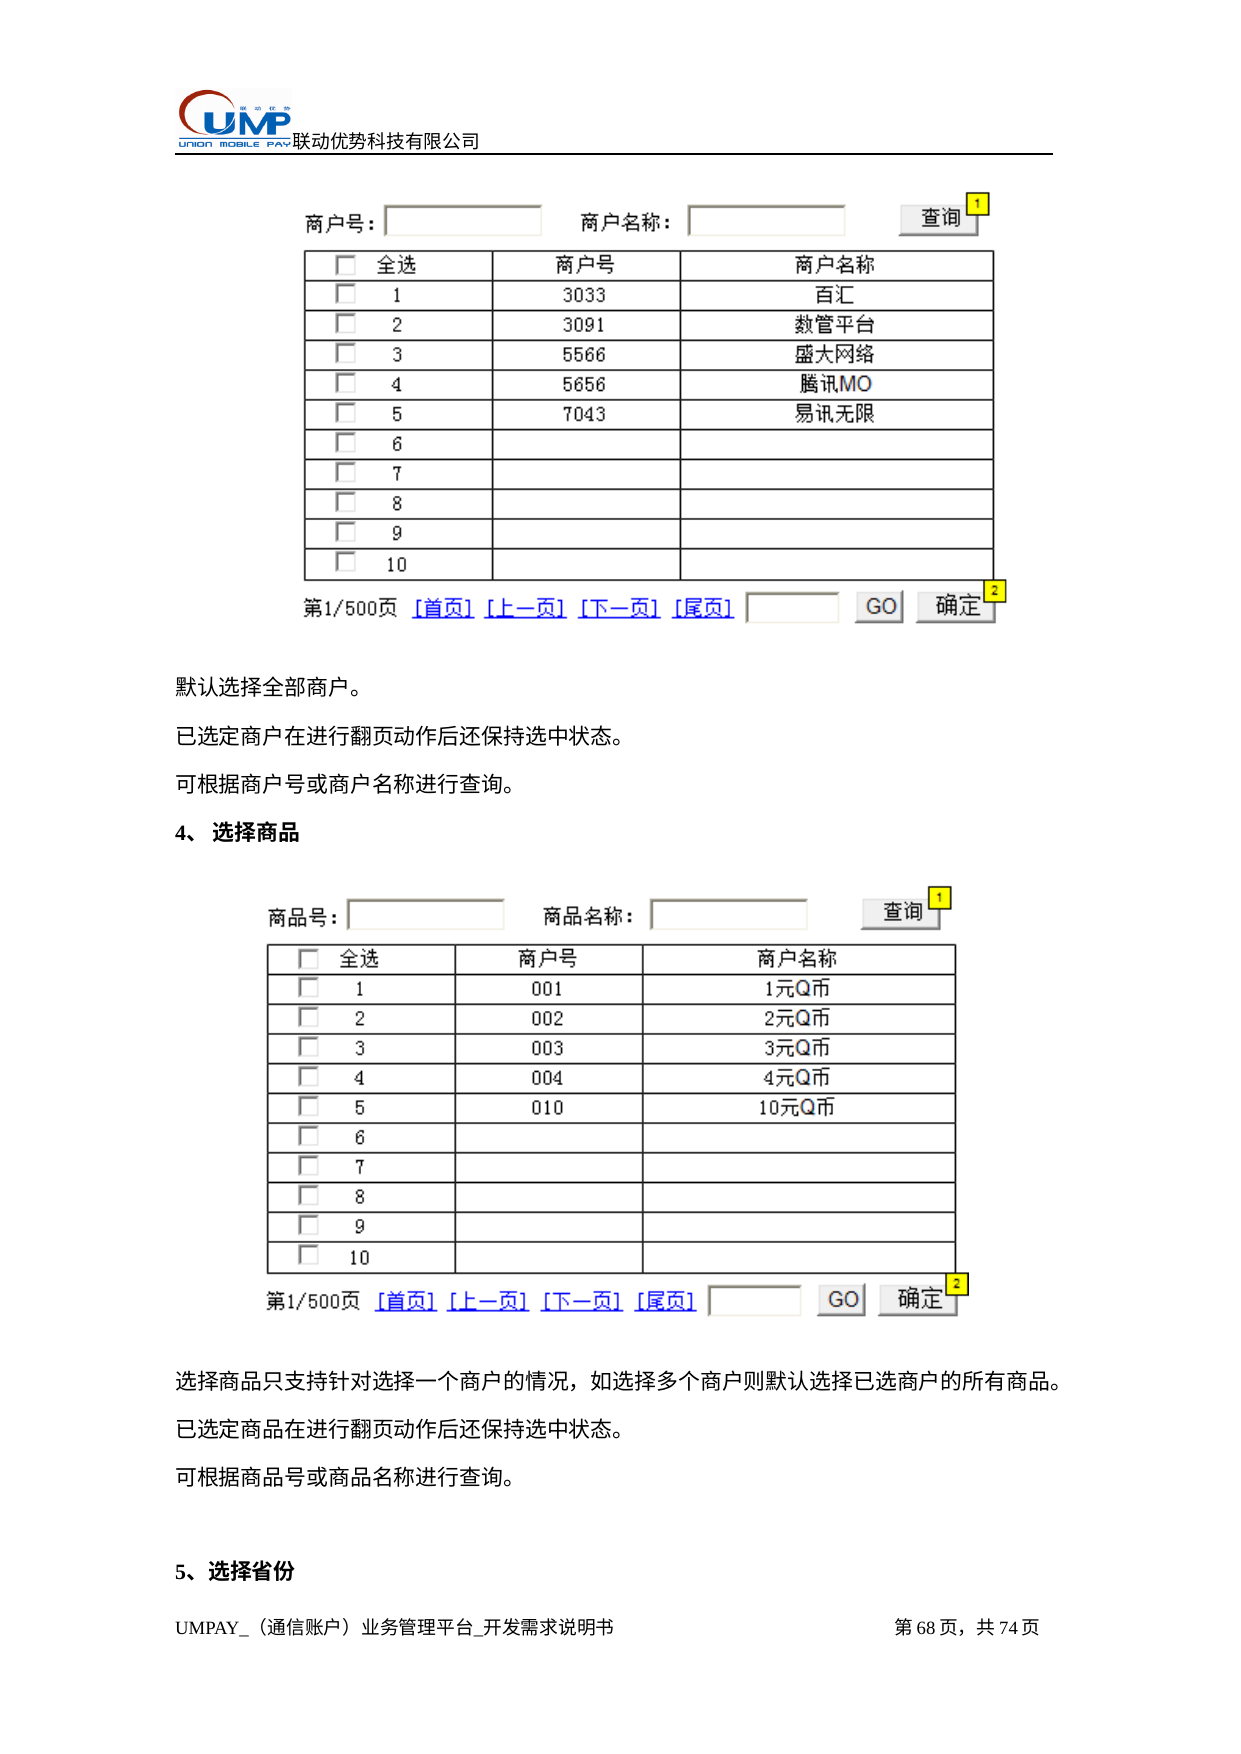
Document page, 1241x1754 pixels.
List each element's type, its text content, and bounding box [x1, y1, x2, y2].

text 默认选择全部商户。 [175, 670, 1053, 702]
list 选择商品 [175, 815, 1053, 847]
text 已选定商户在进行翻页动作后还保持选中状态。 [175, 718, 1053, 751]
text 可根据商品号或商品名称进行查询。 [175, 1460, 1053, 1492]
text 选择商品只支持针对选择一个商户的情况，如选择多个商户则默认选择已选商户的所有商品。 [175, 1363, 1053, 1396]
picture [175, 88, 293, 148]
picture [175, 863, 969, 1329]
text 可根据商户号或商户名称进行查询。 [175, 767, 1053, 799]
text 5、选择省份 [175, 1553, 1053, 1586]
text 已选定商品在进行翻页动作后还保持选中状态。 [175, 1412, 1053, 1444]
picture [212, 169, 1007, 636]
